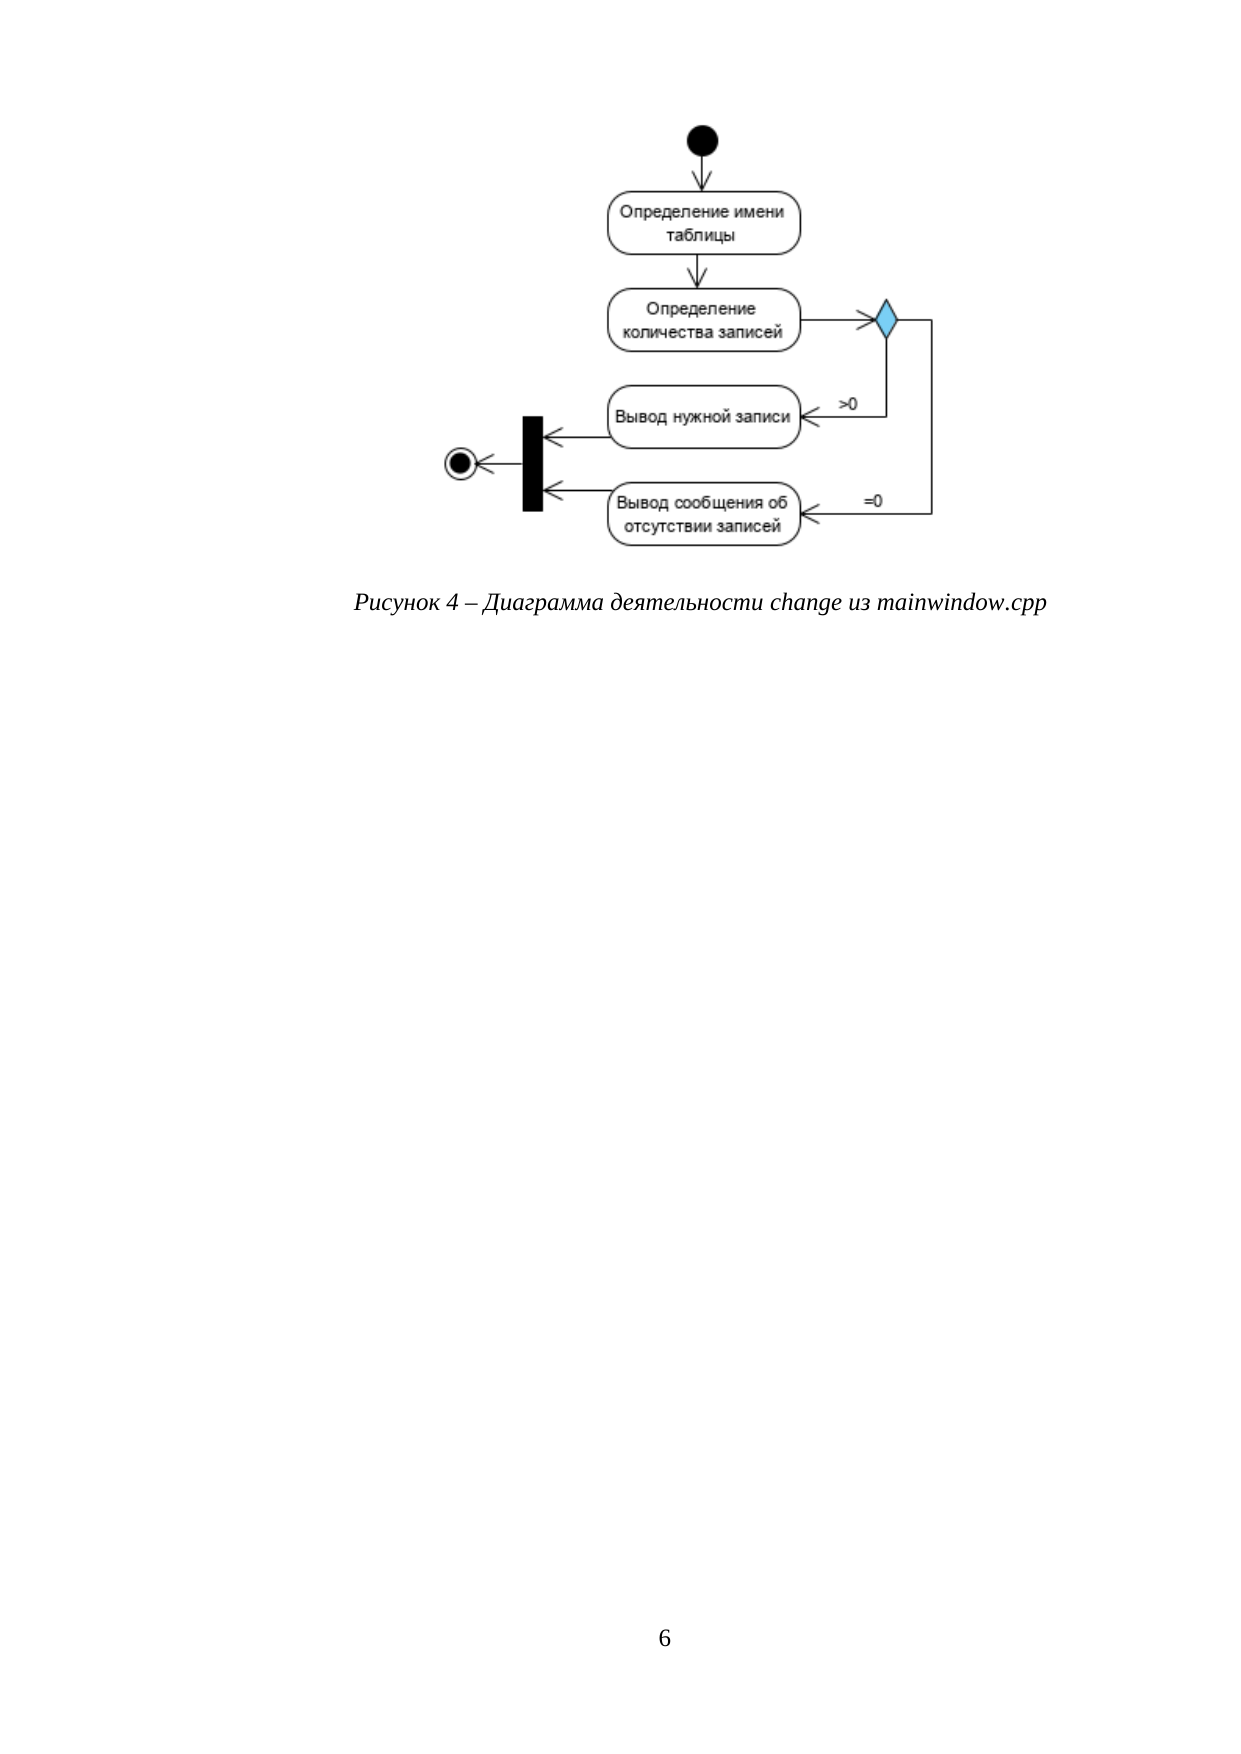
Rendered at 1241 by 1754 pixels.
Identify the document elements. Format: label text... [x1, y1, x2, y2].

picture [442, 118, 961, 587]
text Рисунок 4 – Диаграмма деятельности change из mainwindow.cpp [177, 587, 1152, 616]
